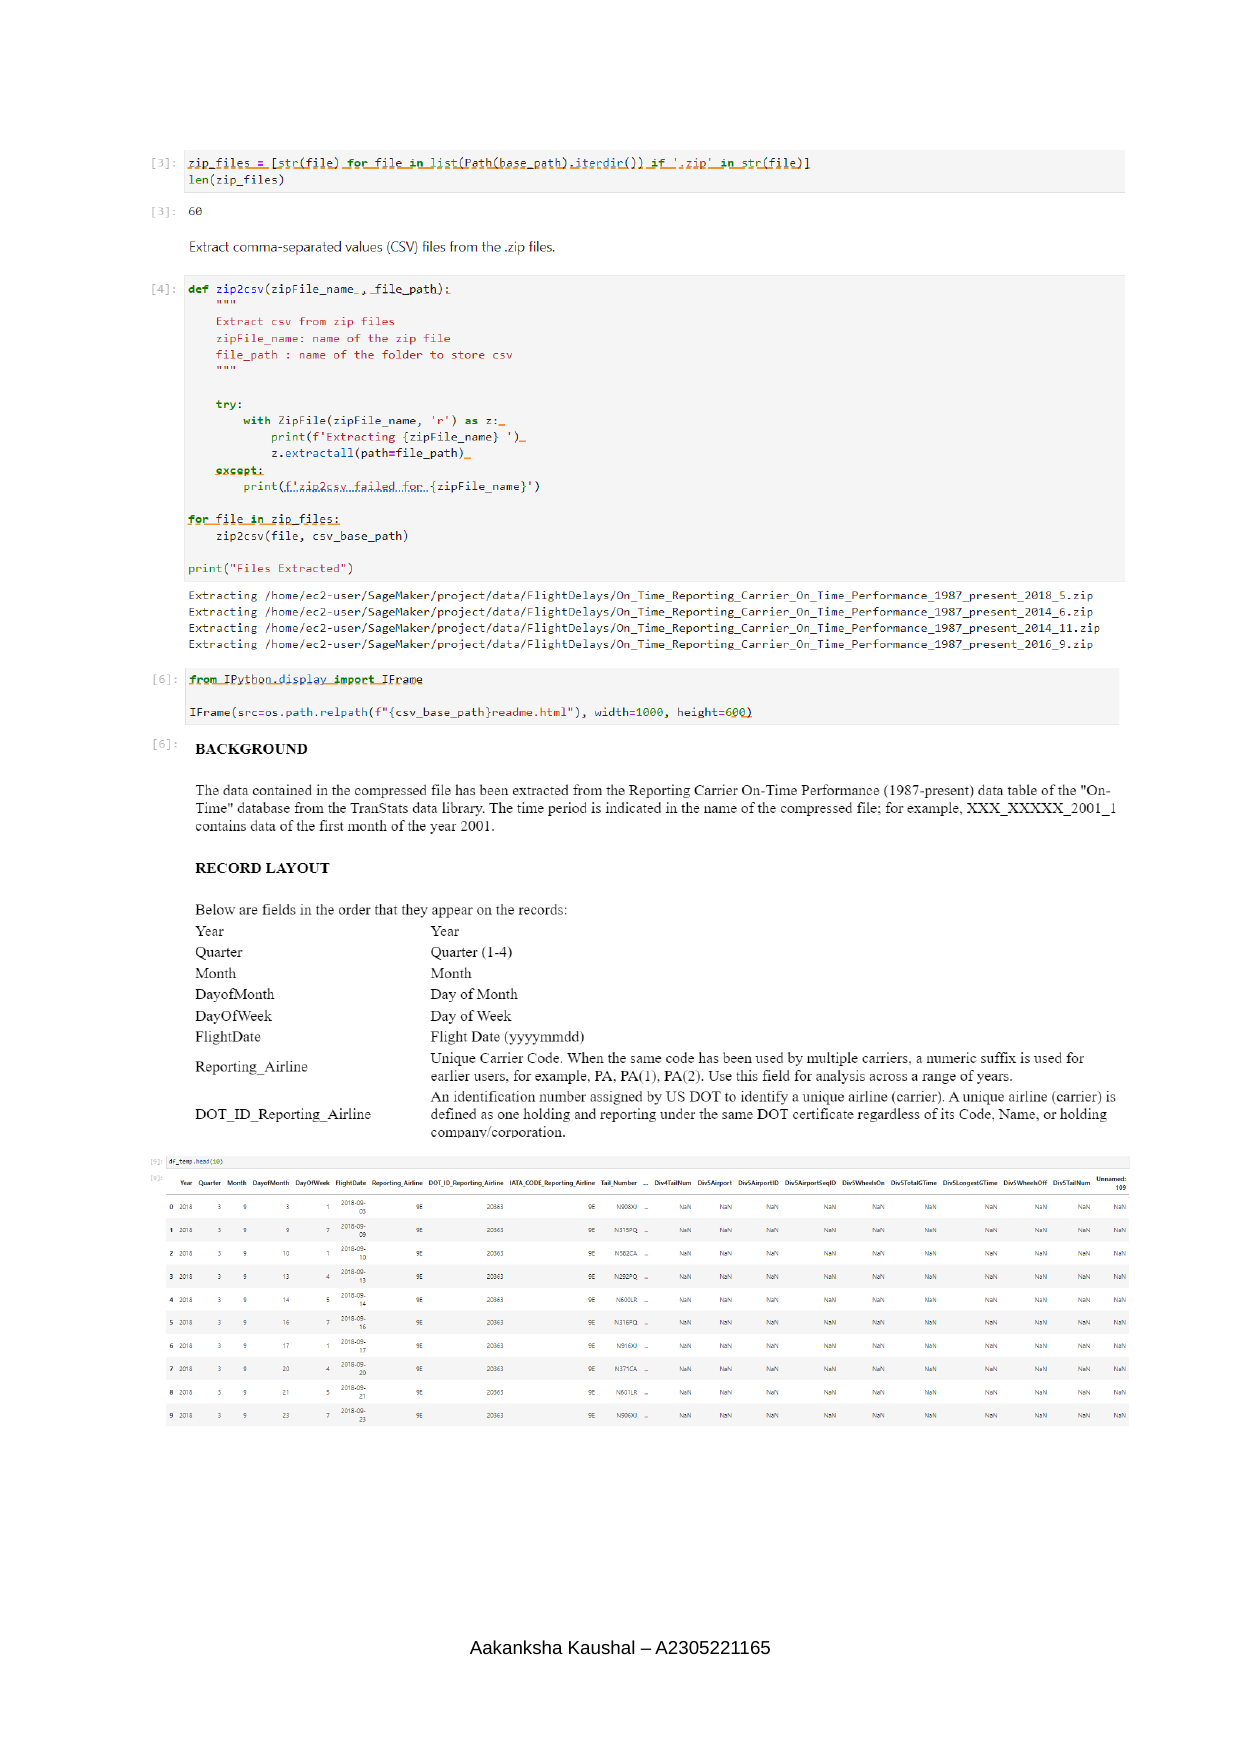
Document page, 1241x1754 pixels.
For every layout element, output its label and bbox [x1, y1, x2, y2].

picture [150, 1156, 1131, 1427]
picture [150, 150, 1125, 650]
picture [150, 668, 1120, 1138]
